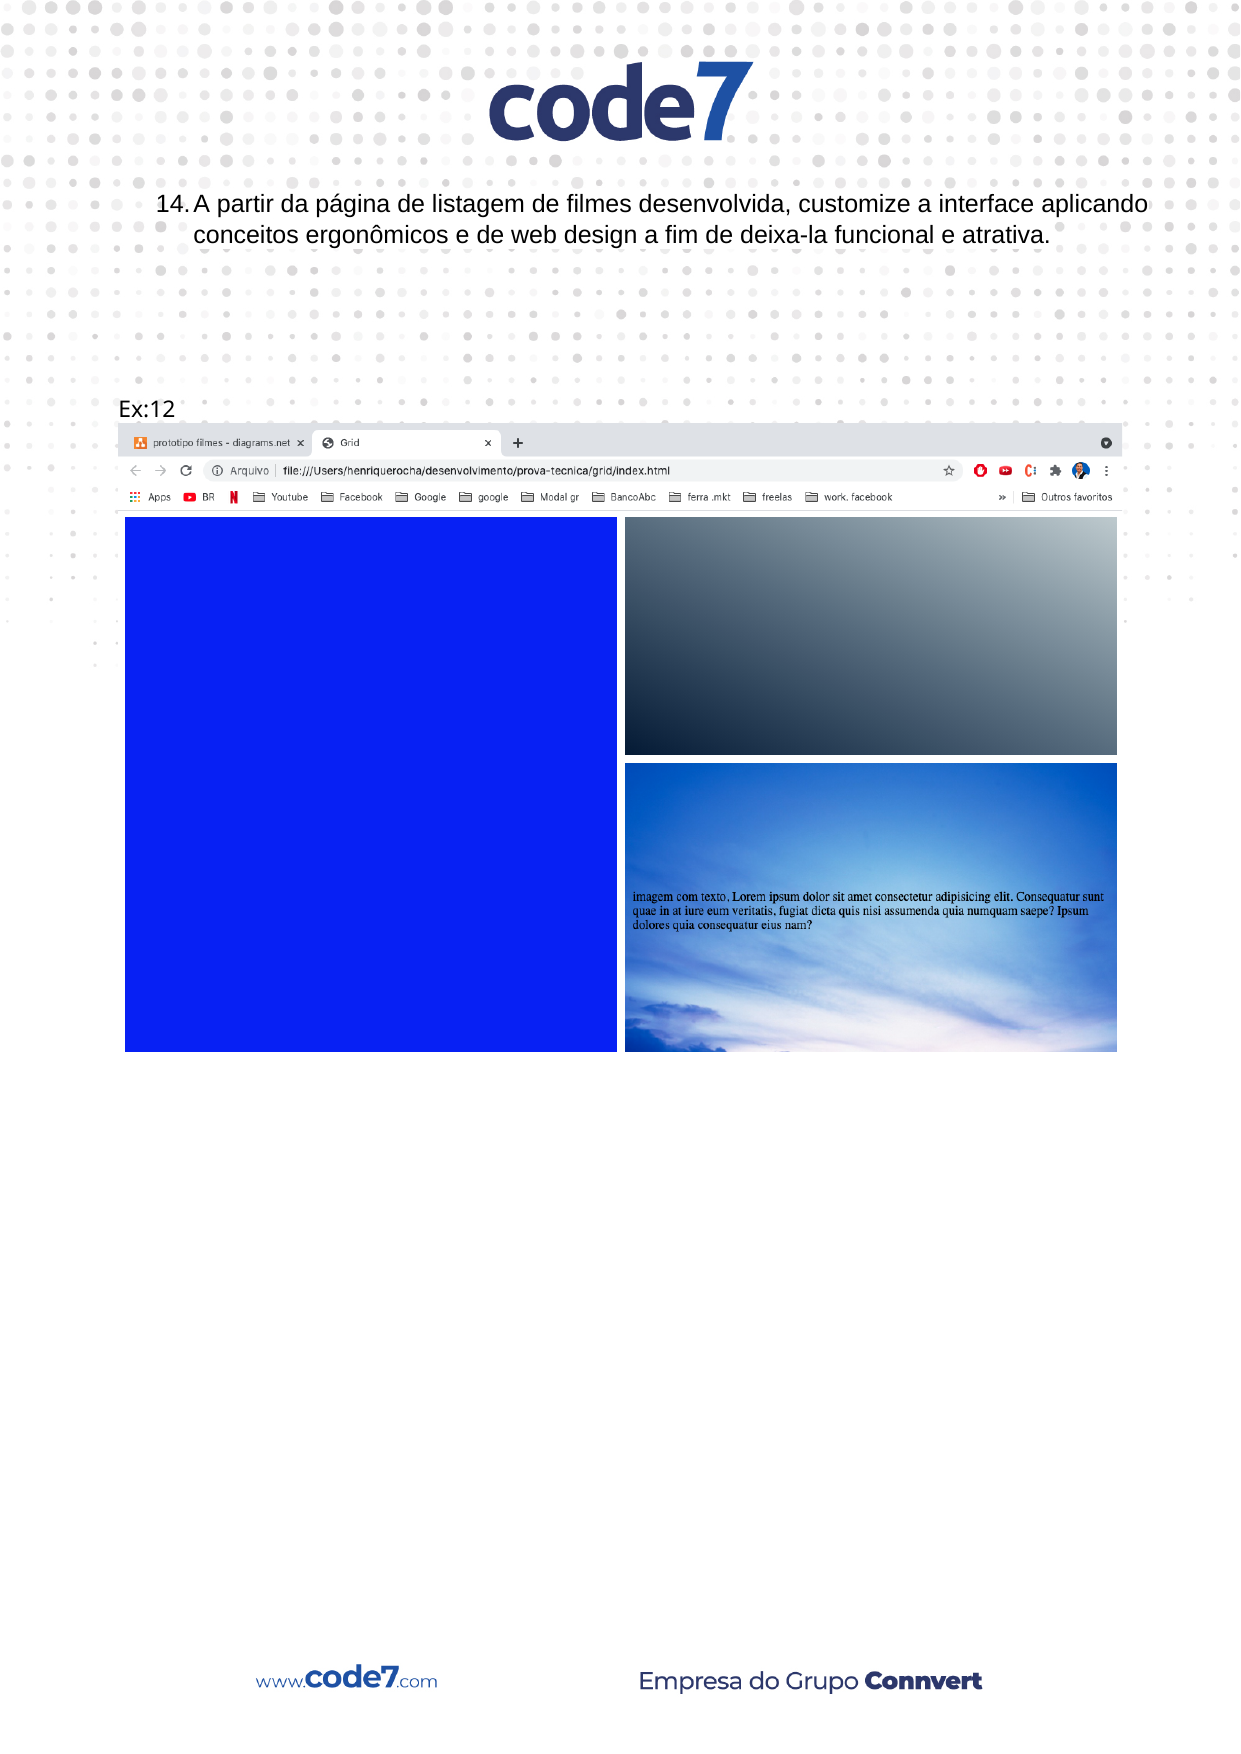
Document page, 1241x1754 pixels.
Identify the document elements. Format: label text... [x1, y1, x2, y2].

text Ex:12 [118, 393, 1122, 423]
list A partir da página de listagem de filmes desenvolvida, customize a interface aplicando conceitos ergonômicos e de web design a fim de deixa-la funcional e atrativa. [156, 189, 1152, 249]
picture [0, 0, 1241, 1754]
